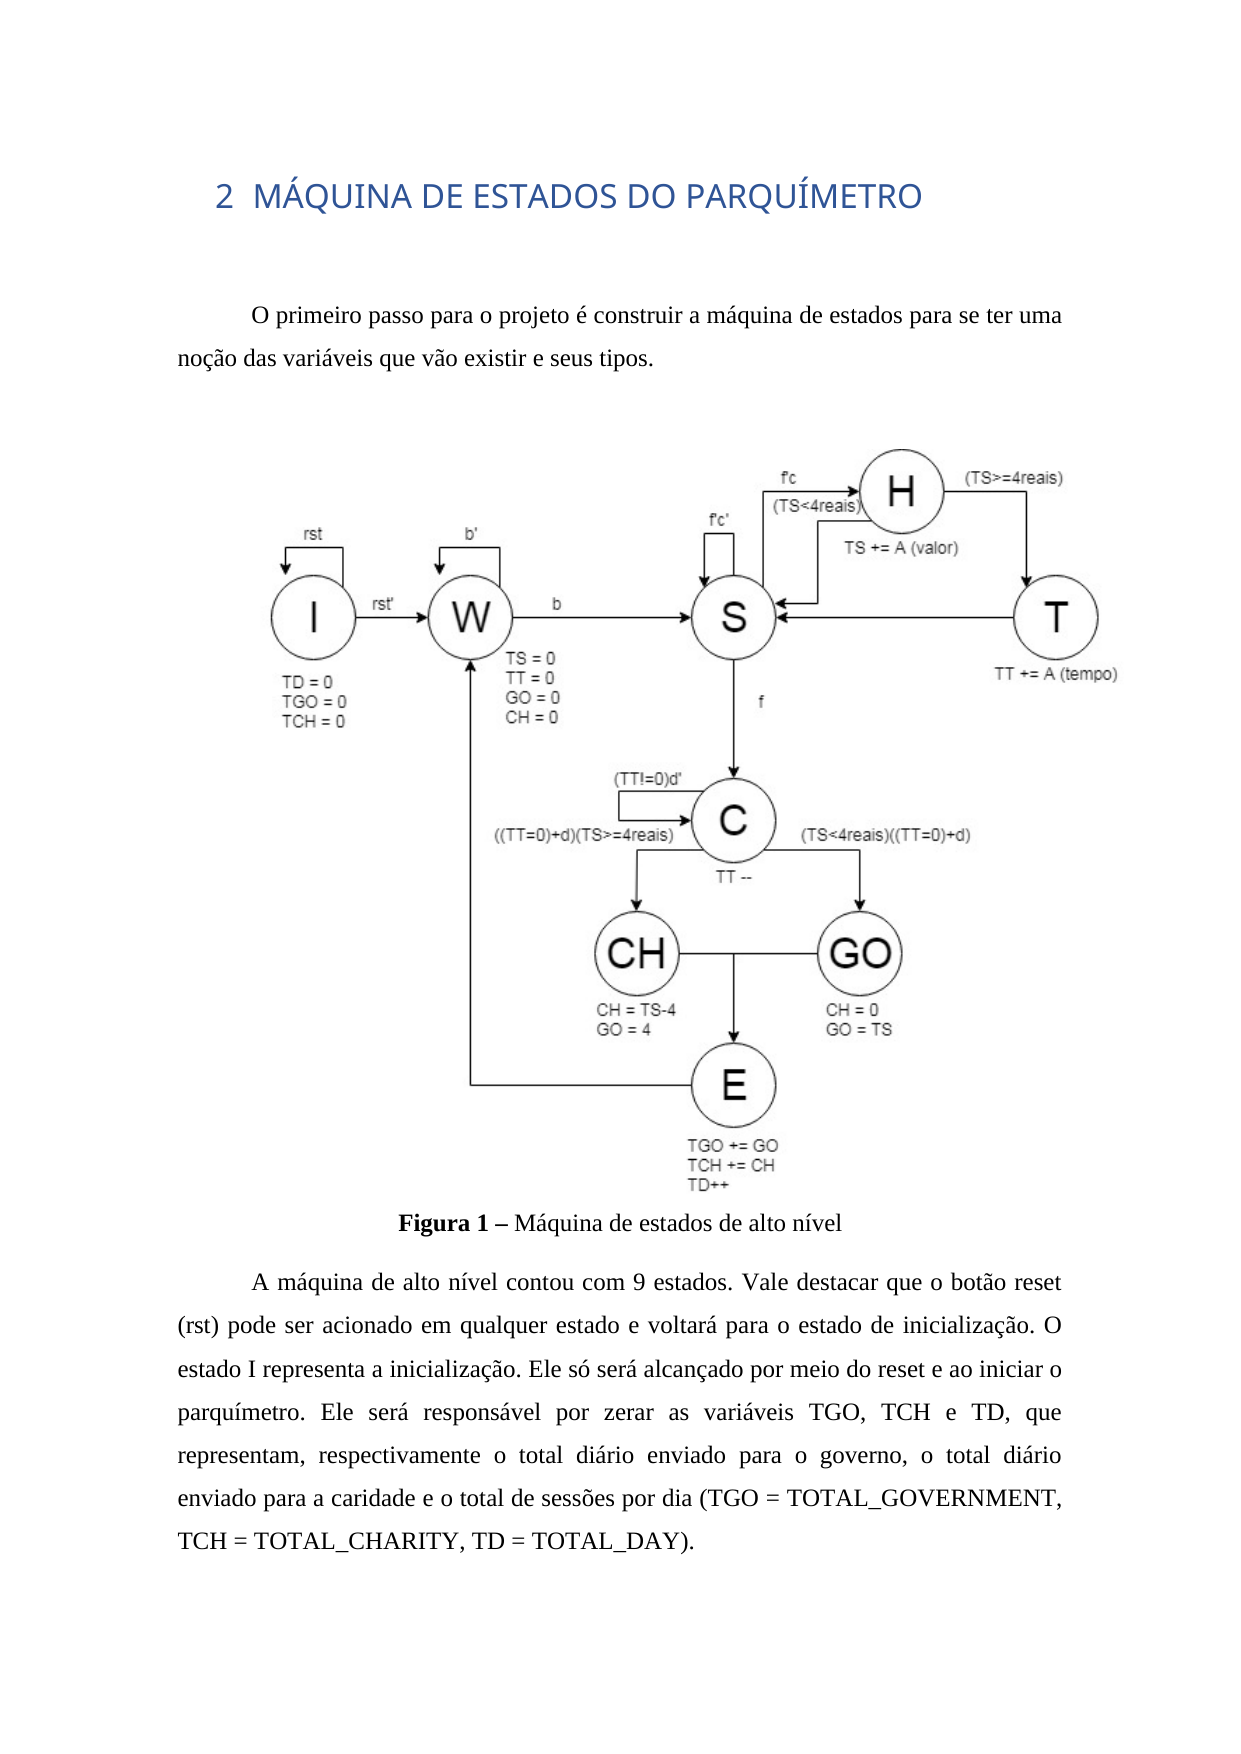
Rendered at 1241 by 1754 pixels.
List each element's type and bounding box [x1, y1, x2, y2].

picture [251, 449, 1138, 1194]
